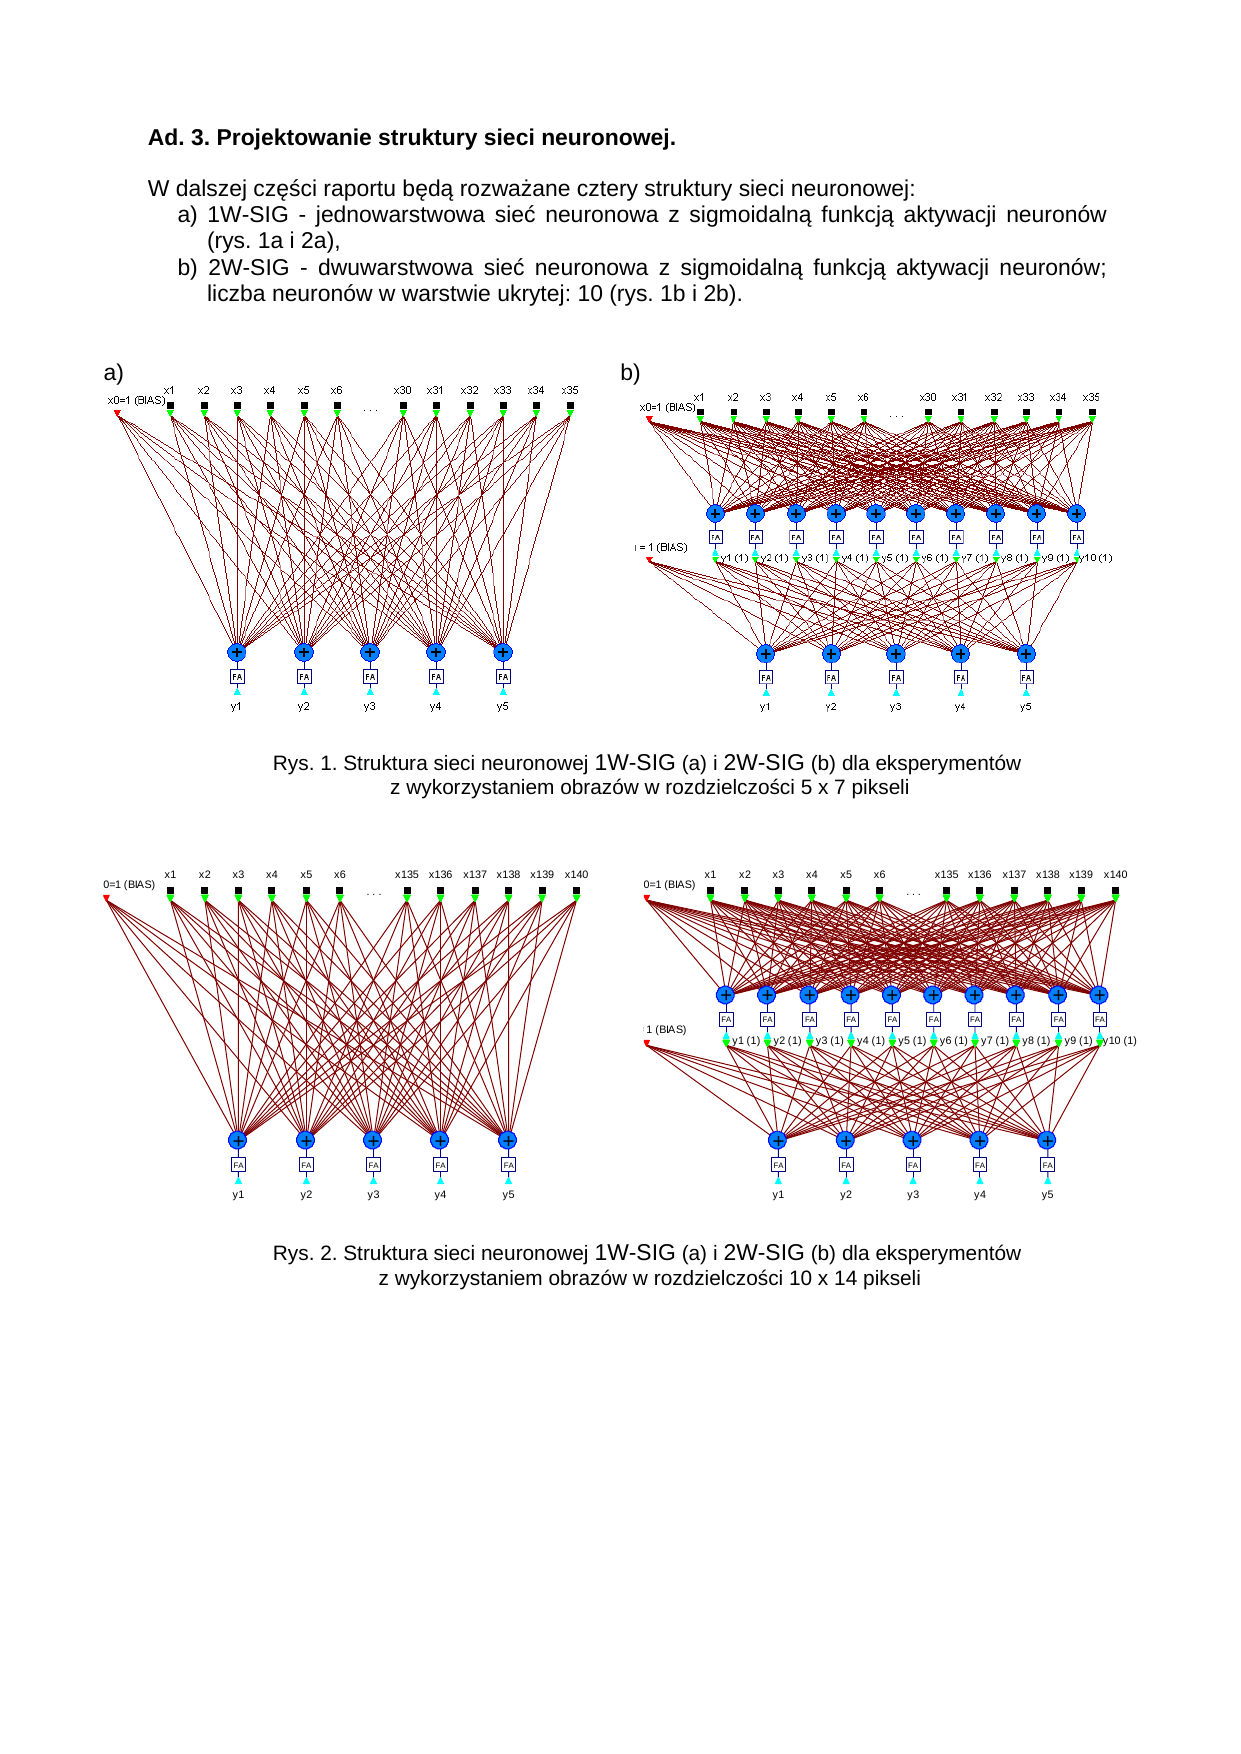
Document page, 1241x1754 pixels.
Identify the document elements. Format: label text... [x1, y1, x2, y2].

text Rys. 2. Struktura sieci neuronowej 1W-SIG (a) i 2W-SIG (b) dla eksperymentów z wykorzystaniem obrazów w rozdzielczości 10 x 14 pikseli [148, 1239, 1152, 1289]
text Rys. 1. Struktura sieci neuronowej 1W-SIG (a) i 2W-SIG (b) dla eksperymentów z wykorzystaniem obrazów w rozdzielczości 5 x 7 pikseli [148, 748, 1152, 799]
text a) b) [103, 359, 1107, 386]
text a) 1W-SIG - jednowarstwowa sieć neuronowa z sigmoidalną funkcją aktywacji neuronów (rys. 1a i 2a), [177, 201, 1107, 254]
text Ad. 3. Projektowanie struktury sieci neuronowej. [148, 124, 1107, 151]
text b) 2W-SIG - dwuwarstwowa sieć neuronowa z sigmoidalną funkcją aktywacji neuronów; liczba neuronów w warstwie ukrytej: 10 (rys. 1b i 2b). [177, 254, 1107, 306]
picture [103, 385, 1156, 725]
text W dalszej części raportu będą rozważane cztery struktury sieci neuronowej: [148, 175, 1107, 201]
